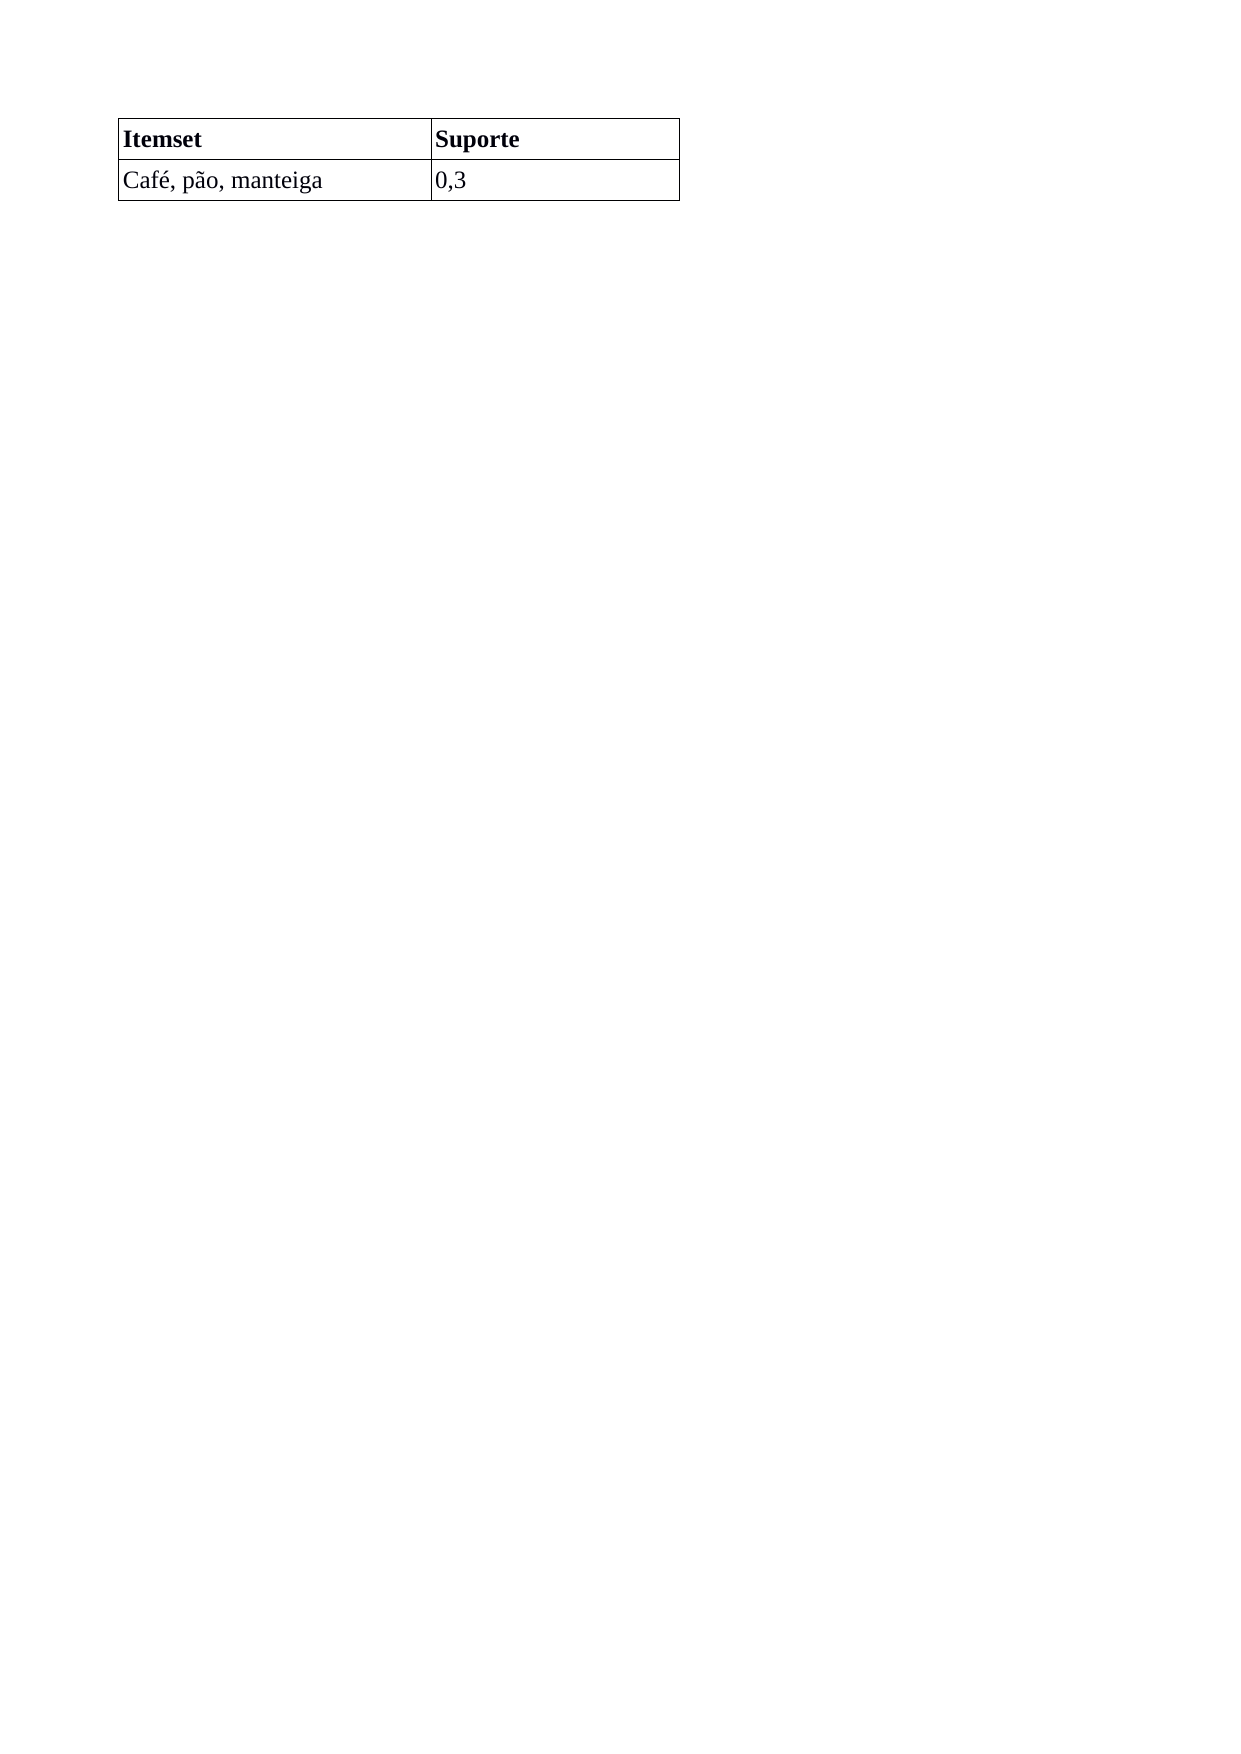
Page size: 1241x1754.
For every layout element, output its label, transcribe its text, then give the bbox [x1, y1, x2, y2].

table_header Itemset [119, 119, 431, 159]
table_cell Café, pão, manteiga [119, 160, 431, 199]
table_header Suporte [432, 119, 679, 159]
table_cell 0,3 [432, 160, 679, 199]
